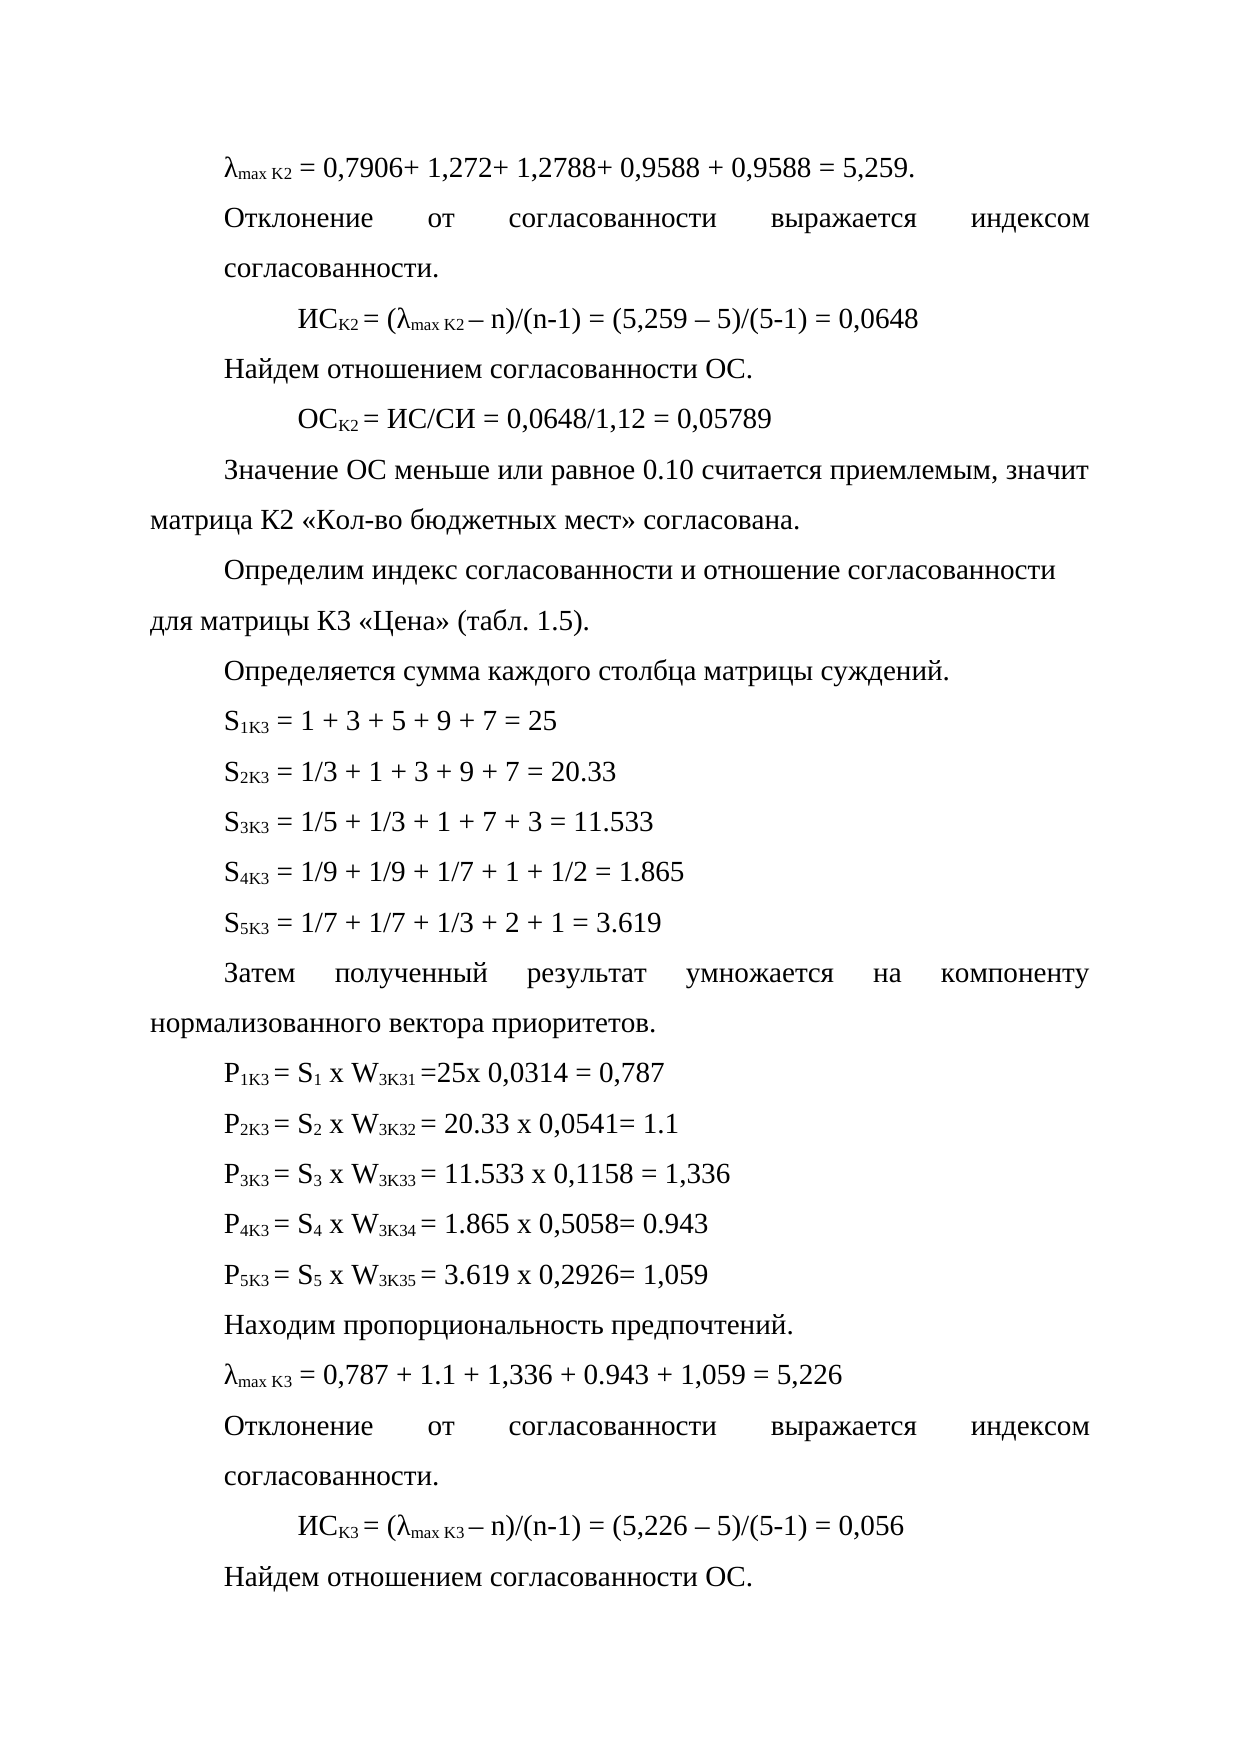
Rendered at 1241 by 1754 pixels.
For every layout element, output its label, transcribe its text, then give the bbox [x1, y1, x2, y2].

text P3K3 = S3 x W3K33 = 11.533 х 0,1158 = 1,336 [224, 1156, 1090, 1190]
text ИСK2 = (λmax K2 – n)/(n-1) = (5,259 – 5)/(5-1) = 0,0648 [224, 301, 1090, 334]
text λmax K3 = 0,787 + 1.1 + 1,336 + 0.943 + 1,059 = 5,226 [224, 1357, 1090, 1391]
text ИСK3 = (λmax K3 – n)/(n-1) = (5,226 – 5)/(5-1) = 0,056 [224, 1508, 1090, 1542]
text Найдем отношением согласованности ОС. [224, 1559, 1090, 1592]
text Отклонение от согласованности выражается индексом согласованности. [224, 1408, 1090, 1492]
text S5K3 = 1/7 + 1/7 + 1/3 + 2 + 1 = 3.619 [224, 905, 1090, 938]
text P5K3 = S5 x W3K35 = 3.619 х 0,2926= 1,059 [224, 1257, 1090, 1290]
text λmax K2 = 0,7906+ 1,272+ 1,2788+ 0,9588 + 0,9588 = 5,259. [224, 150, 1090, 183]
text Находим пропорциональность предпочтений. [224, 1307, 1090, 1341]
text Определяется сумма каждого столбца матрицы суждений. [224, 653, 1090, 687]
text Значение ОС меньше или равное 0.10 считается приемлемым, значит матрица К2 «Кол-во бюджетных мест» согласована. [150, 452, 1090, 536]
text Затем полученный результат умножается на компоненту нормализованного вектора приоритетов. [150, 955, 1090, 1039]
text P4K3 = S4 x W3K34 = 1.865 х 0,5058= 0.943 [224, 1207, 1090, 1240]
text P1K3 = S1 x W3K31 =25х 0,0314 = 0,787 [224, 1056, 1090, 1089]
text S1K3 = 1 + 3 + 5 + 9 + 7 = 25 [224, 703, 1090, 737]
text ОСK2 = ИС/СИ = 0,0648/1,12 = 0,05789 [224, 402, 1090, 435]
text S4K3 = 1/9 + 1/9 + 1/7 + 1 + 1/2 = 1.865 [224, 854, 1090, 888]
text P2K3 = S2 x W3K32 = 20.33 х 0,0541= 1.1 [224, 1106, 1090, 1139]
text Определим индекс согласованности и отношение согласованности для матрицы К3 «Цена» (табл. 1.5). [150, 552, 1090, 636]
text Найдем отношением согласованности ОС. [224, 351, 1090, 385]
text Отклонение от согласованности выражается индексом согласованности. [224, 200, 1090, 284]
text S3K3 = 1/5 + 1/3 + 1 + 7 + 3 = 11.533 [224, 804, 1090, 838]
text S2K3 = 1/3 + 1 + 3 + 9 + 7 = 20.33 [224, 754, 1090, 787]
